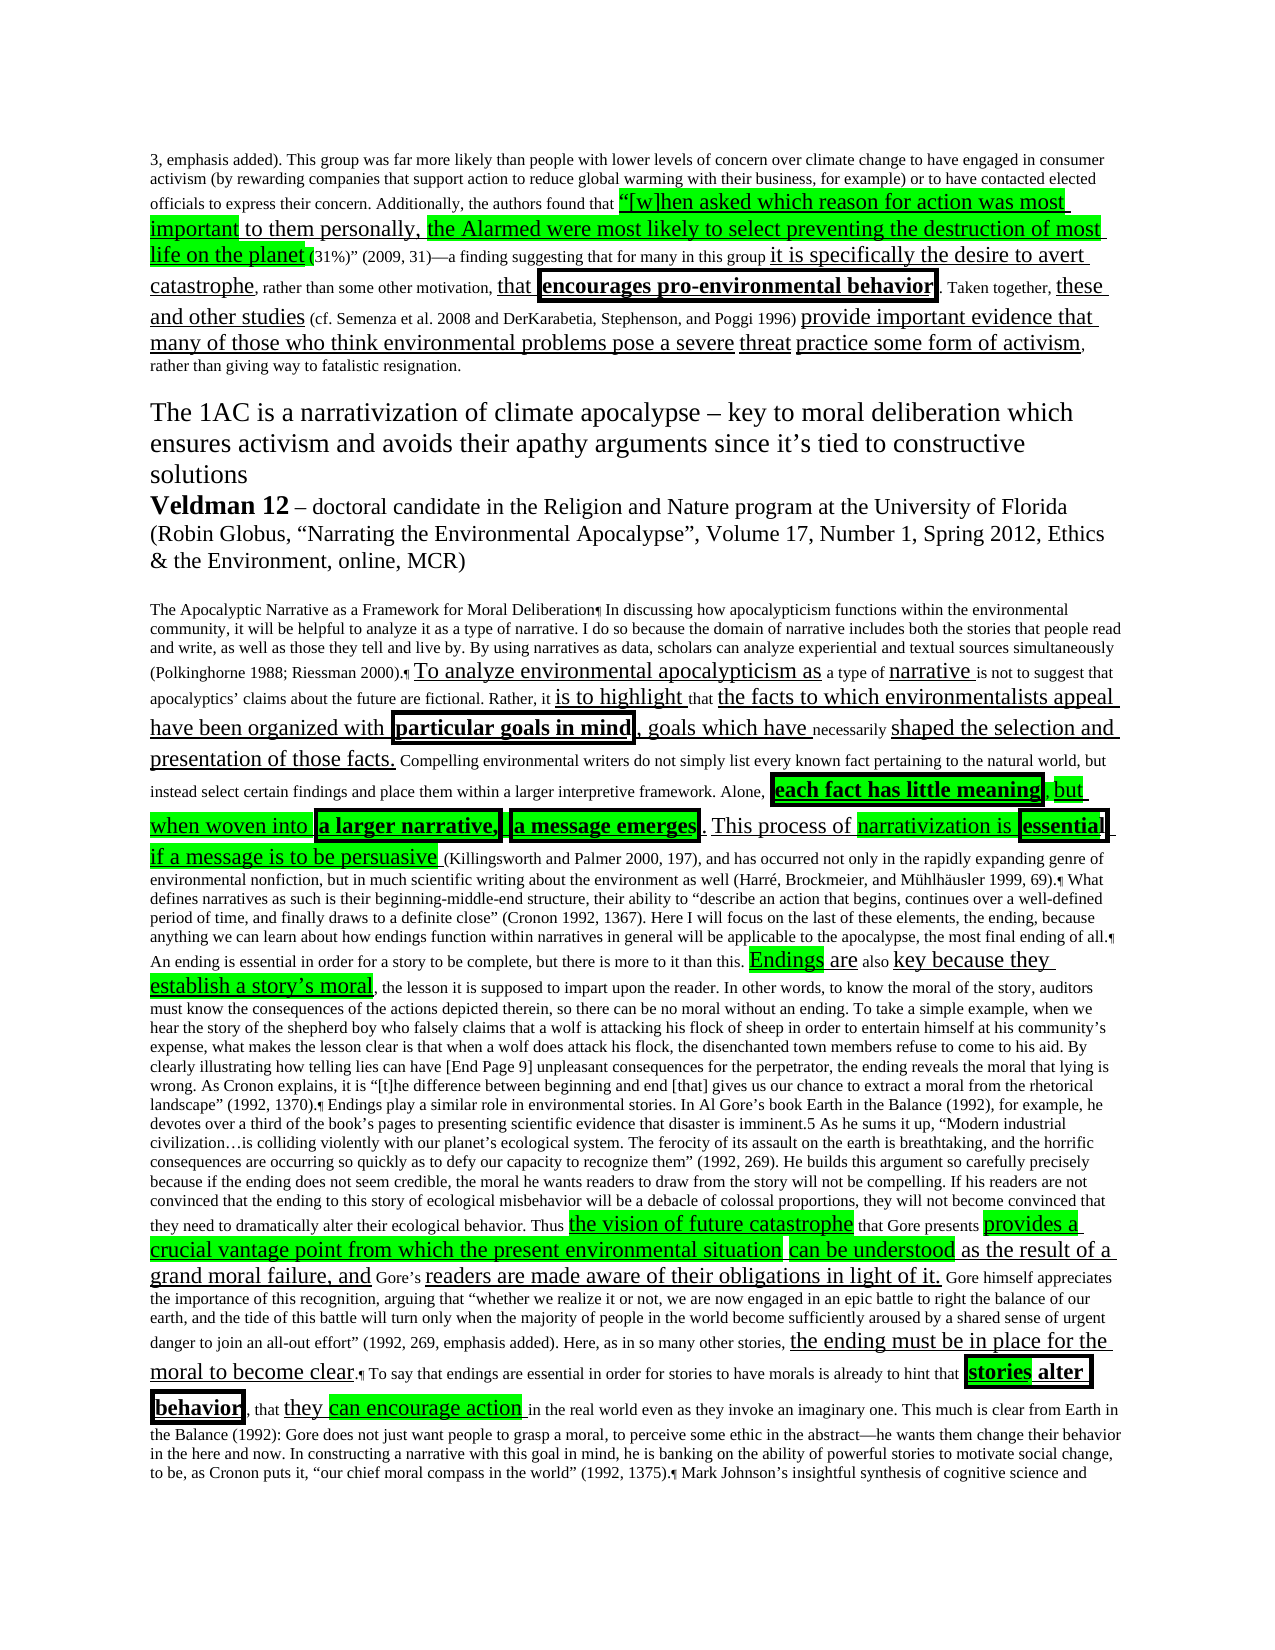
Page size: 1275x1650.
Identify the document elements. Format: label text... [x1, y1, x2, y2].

text Veldman 12 – doctoral candidate in the Religion and Nature program at the University of Florida (Robin Globus, “Narrating the Environmental Apocalypse”, Volume 17, Number 1, Spring 2012, Ethics & the Environment, online, MCR) [150, 489, 1125, 573]
subtitle The 1AC is a narrativization of climate apocalypse – key to moral deliberation which ensures activism and avoids their apathy arguments since it’s tied to constructive solutions [150, 396, 1125, 489]
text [150, 599, 1125, 1482]
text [150, 150, 1125, 375]
